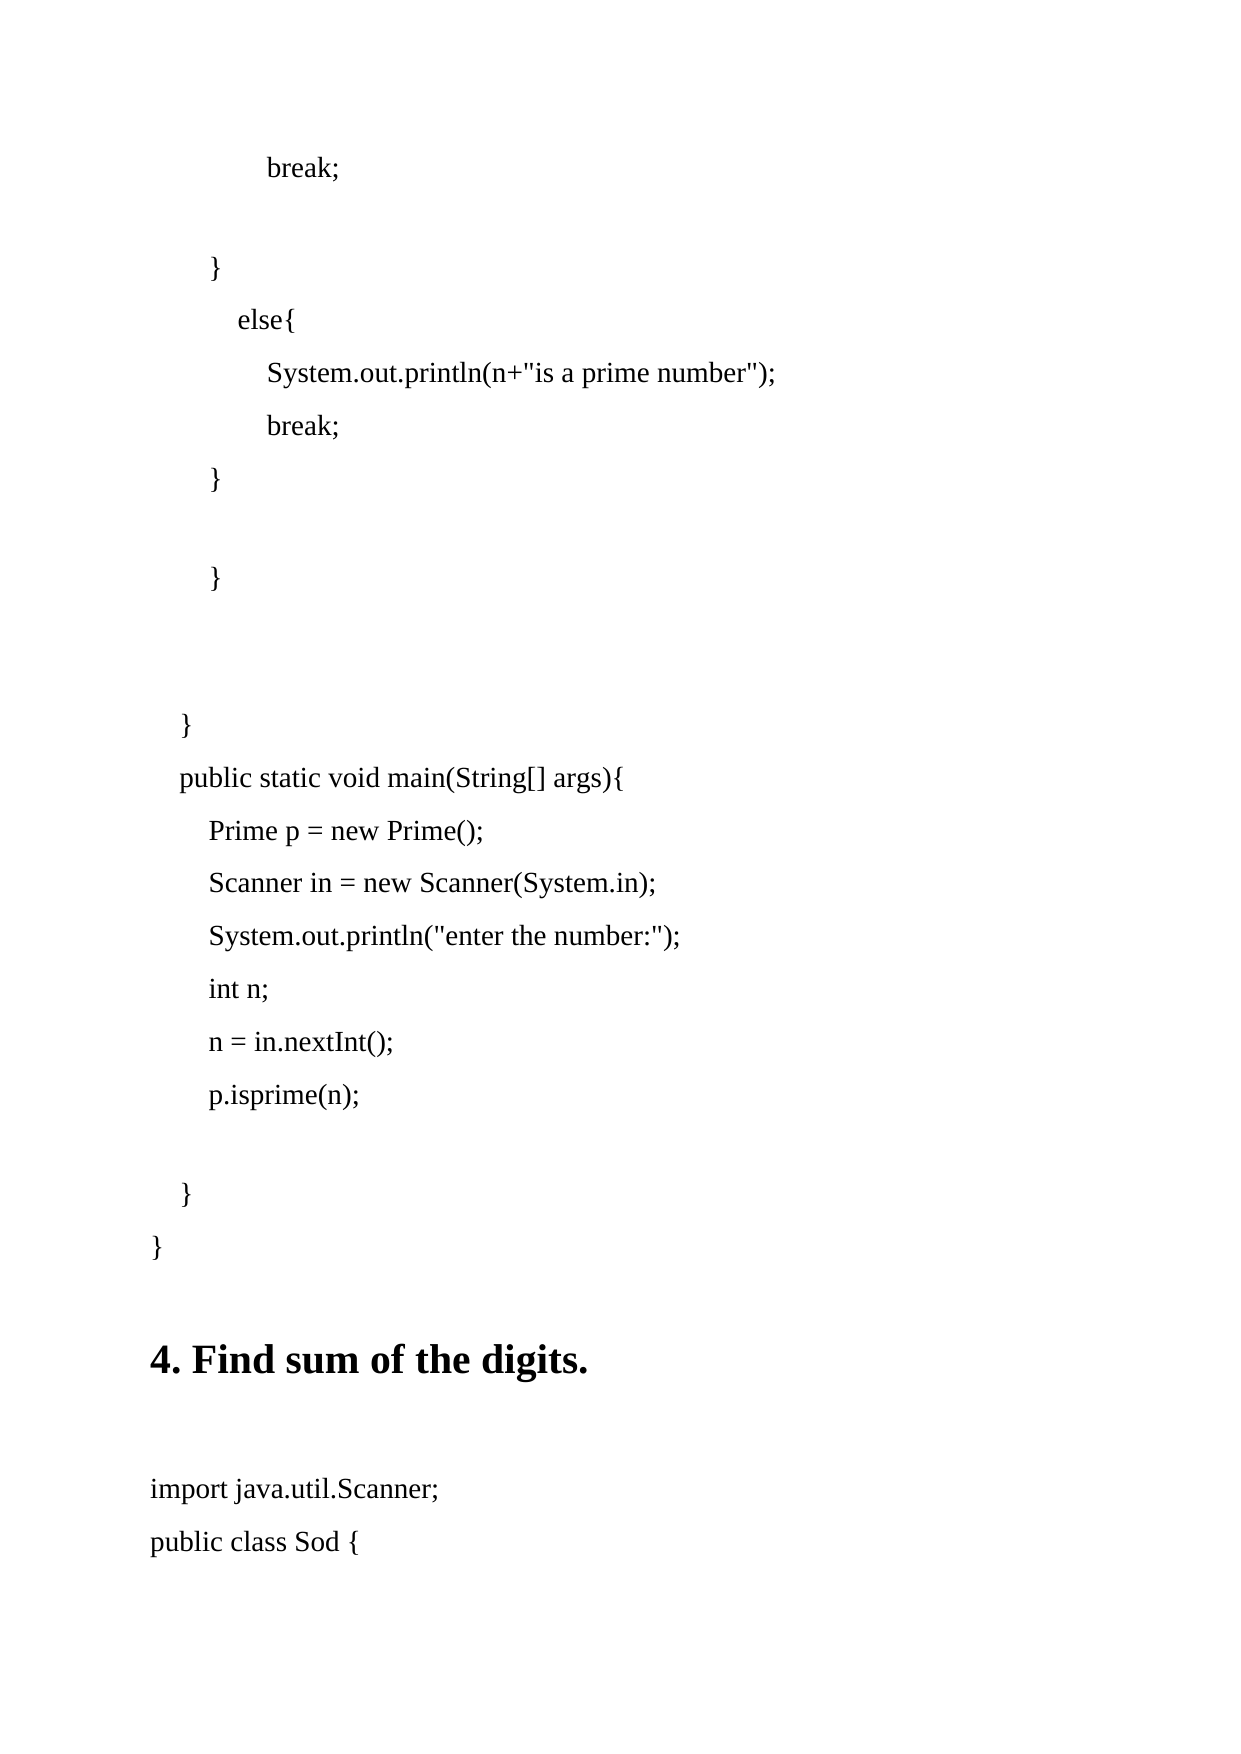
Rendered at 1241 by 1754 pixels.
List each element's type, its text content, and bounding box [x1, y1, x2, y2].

text public static void main(String[] args){ [150, 760, 1090, 793]
text } [150, 1177, 1090, 1210]
text public class Sod { [150, 1524, 1090, 1558]
text } [150, 1229, 1090, 1263]
text n = in.nextInt(); [150, 1024, 1090, 1058]
text } [150, 561, 1090, 594]
text break; [150, 408, 1090, 442]
text } [150, 707, 1090, 741]
text Prime p = new Prime(); [150, 813, 1090, 846]
text p.isprime(n); [150, 1077, 1090, 1110]
text Scanner in = new Scanner(System.in); [150, 866, 1090, 899]
text } [150, 461, 1090, 494]
text } [150, 250, 1090, 283]
text break; [150, 150, 1090, 183]
text import java.util.Scanner; [150, 1472, 1090, 1505]
text 4. Find sum of the digits. [150, 1335, 1090, 1383]
text System.out.println(n+"is a prime number"); [150, 355, 1090, 389]
text System.out.println("enter the number:"); [150, 918, 1090, 952]
text int n; [150, 971, 1090, 1005]
text else{ [150, 302, 1090, 336]
